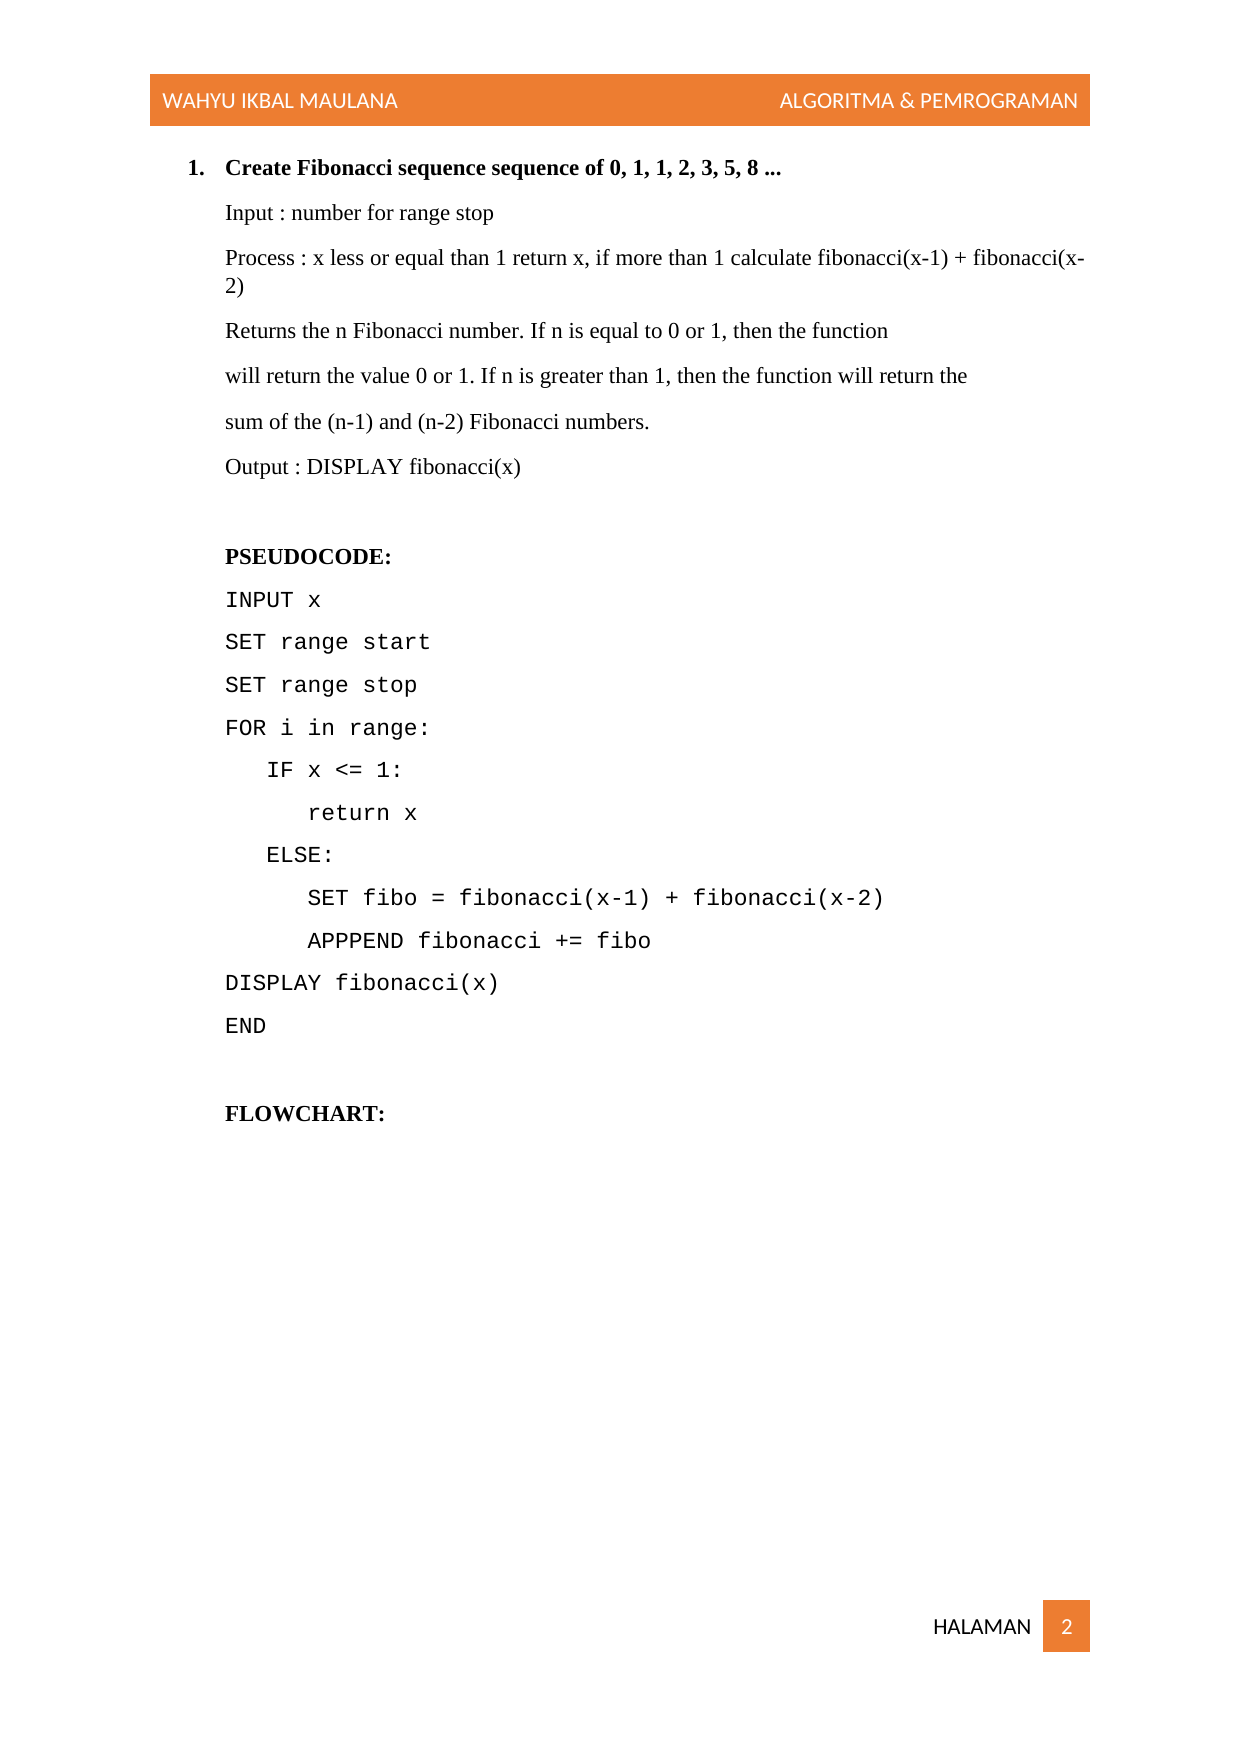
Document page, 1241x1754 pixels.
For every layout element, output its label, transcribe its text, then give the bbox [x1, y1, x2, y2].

text sum of the (n-1) and (n-2) Fibonacci numbers. [225, 408, 1090, 434]
text APPPEND fibonacci += fibo [225, 929, 1090, 955]
text Returns the n Fibonacci number. If n is equal to 0 or 1, then the function [225, 317, 1090, 344]
text END [225, 1014, 1090, 1040]
text FOR i in range: [225, 716, 1090, 742]
text return x [225, 801, 1090, 827]
text Input : number for range stop [225, 199, 1090, 225]
text ELSE: [225, 844, 1090, 870]
text INPUT x [225, 588, 1090, 614]
text IF x <= 1: [225, 758, 1090, 784]
text DISPLAY fibonacci(x) [225, 972, 1090, 997]
list Create Fibonacci sequence sequence of 0, 1, 1, 2, 3, 5, 8 ... [187, 154, 1090, 180]
text SET range start [225, 631, 1090, 657]
text Output : DISPLAY fibonacci(x) [225, 453, 1090, 479]
text will return the value 0 or 1. If n is greater than 1, then the function will return the [225, 363, 1090, 389]
text FLOWCHART: [225, 1100, 1090, 1126]
text PSEUDOCODE: [225, 543, 1090, 569]
text Process : x less or equal than 1 return x, if more than 1 calculate fibonacci(x-1) + fibonacci(x-2) [225, 244, 1090, 299]
text SET range stop [225, 673, 1090, 699]
text SET fibo = fibonacci(x-1) + fibonacci(x-2) [225, 886, 1090, 912]
